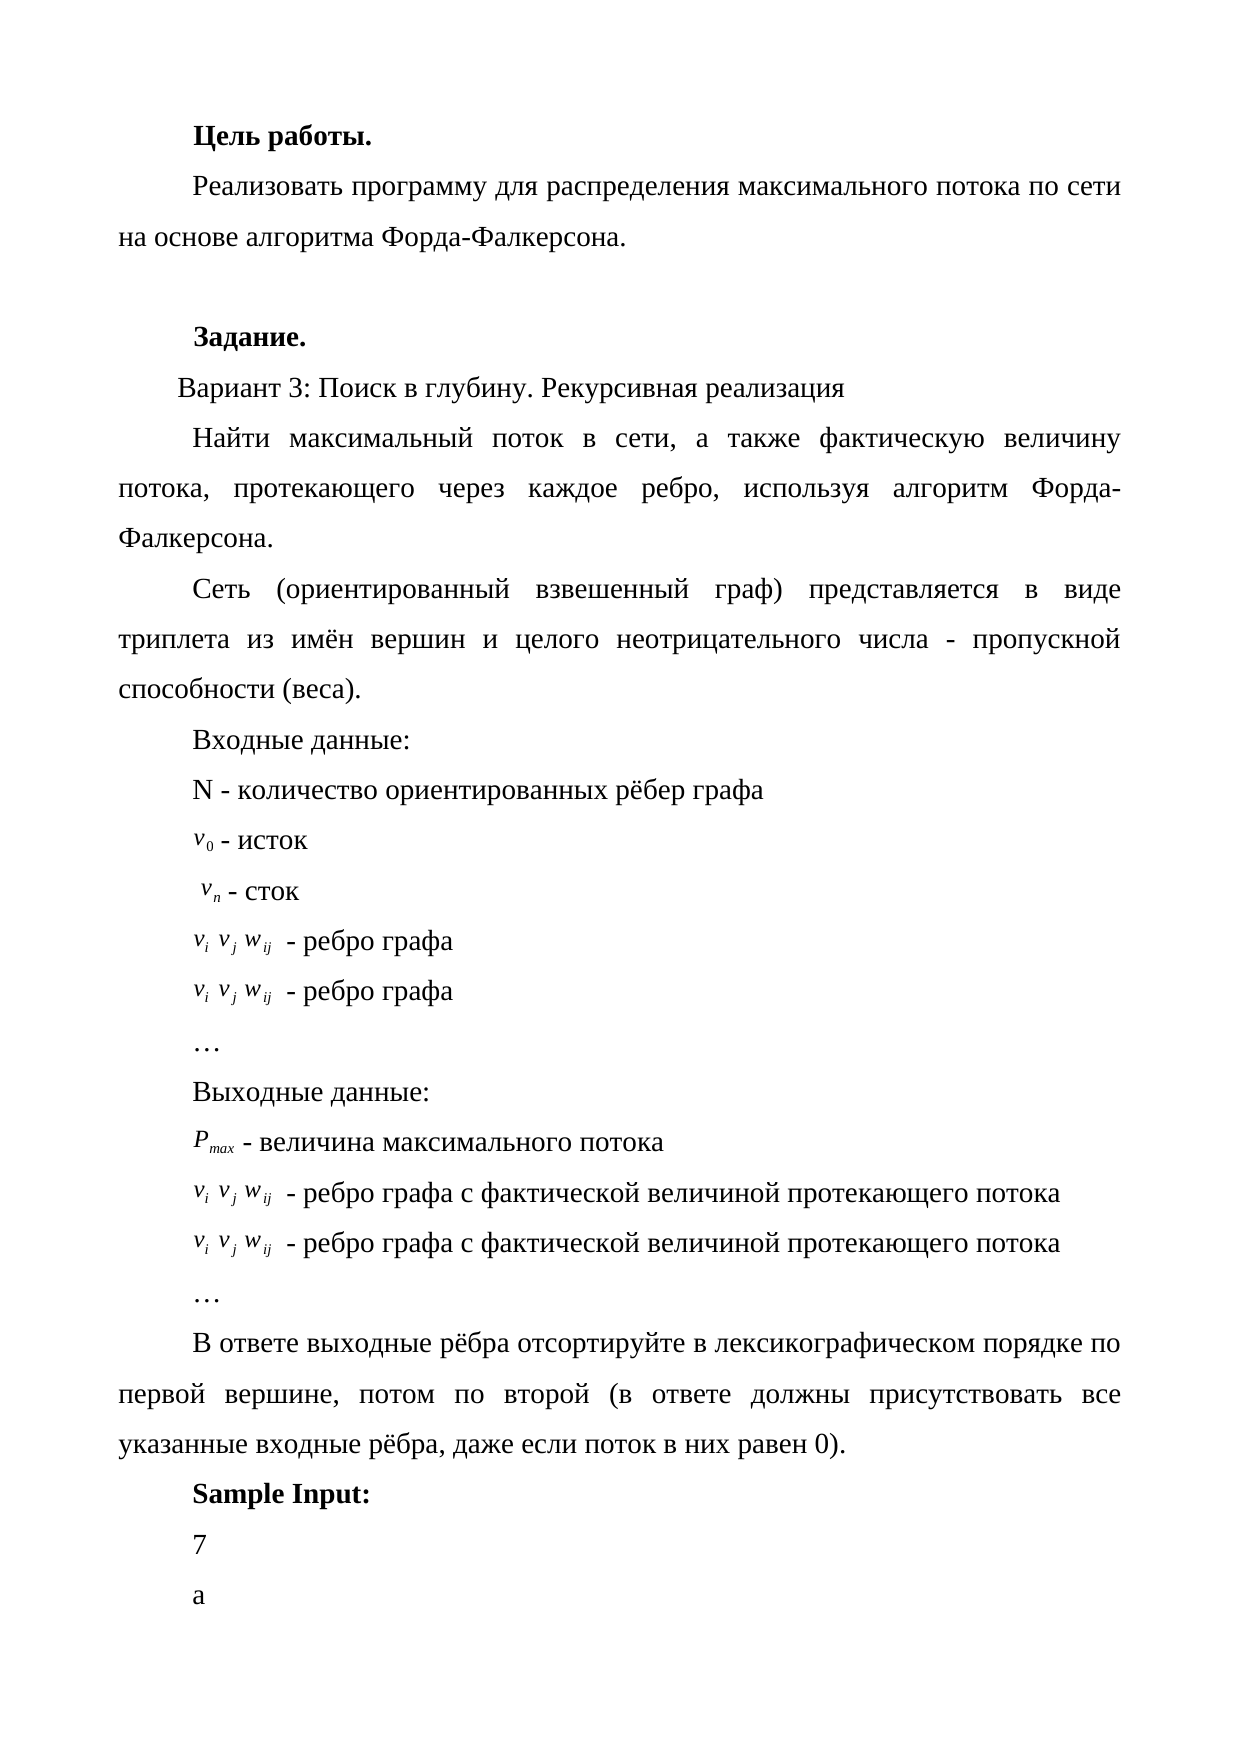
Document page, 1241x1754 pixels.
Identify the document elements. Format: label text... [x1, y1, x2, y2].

text - ребро графа [118, 923, 1122, 957]
text Вариант 3: Поиск в глубину. Рекурсивная реализация [118, 370, 1122, 403]
text - сток [118, 873, 1122, 906]
text … [118, 1275, 1122, 1309]
text - ребро графа [118, 973, 1122, 1007]
text - ребро графа с фактической величиной протекающего потока [118, 1175, 1122, 1208]
text - величина максимального потока [118, 1124, 1122, 1158]
text … [118, 1024, 1122, 1057]
text Выходные данные: [118, 1074, 1122, 1108]
subtitle Цель работы. [118, 118, 1122, 152]
text Найти максимальный поток в сети, а также фактическую величину потока, протекающего через каждое ребро, используя алгоритм Форда-Фалкерсона. [118, 420, 1122, 554]
text Sample Input: [118, 1477, 1122, 1510]
text 7 [118, 1527, 1122, 1560]
text - ребро графа с фактической величиной протекающего потока [118, 1225, 1122, 1258]
text - исток [118, 822, 1122, 856]
text a [118, 1577, 1122, 1611]
text Сеть (ориентированный взвешенный граф) представляется в виде триплета из имён вершин и целого неотрицательного числа - пропускной способности (веса). [118, 571, 1122, 705]
subtitle Задание. [118, 319, 1122, 353]
text Входные данные: [118, 722, 1122, 755]
text N - количество ориентированных рёбер графа [118, 772, 1122, 806]
text Реализовать программу для распределения максимального потока по сети на основе алгоритма Форда-Фалкерсона. [118, 168, 1122, 252]
text В ответе выходные рёбра отсортируйте в лексикографическом порядке по первой вершине, потом по второй (в ответе должны присутствовать все указанные входные рёбра, даже если поток в них равен 0). [118, 1326, 1122, 1460]
